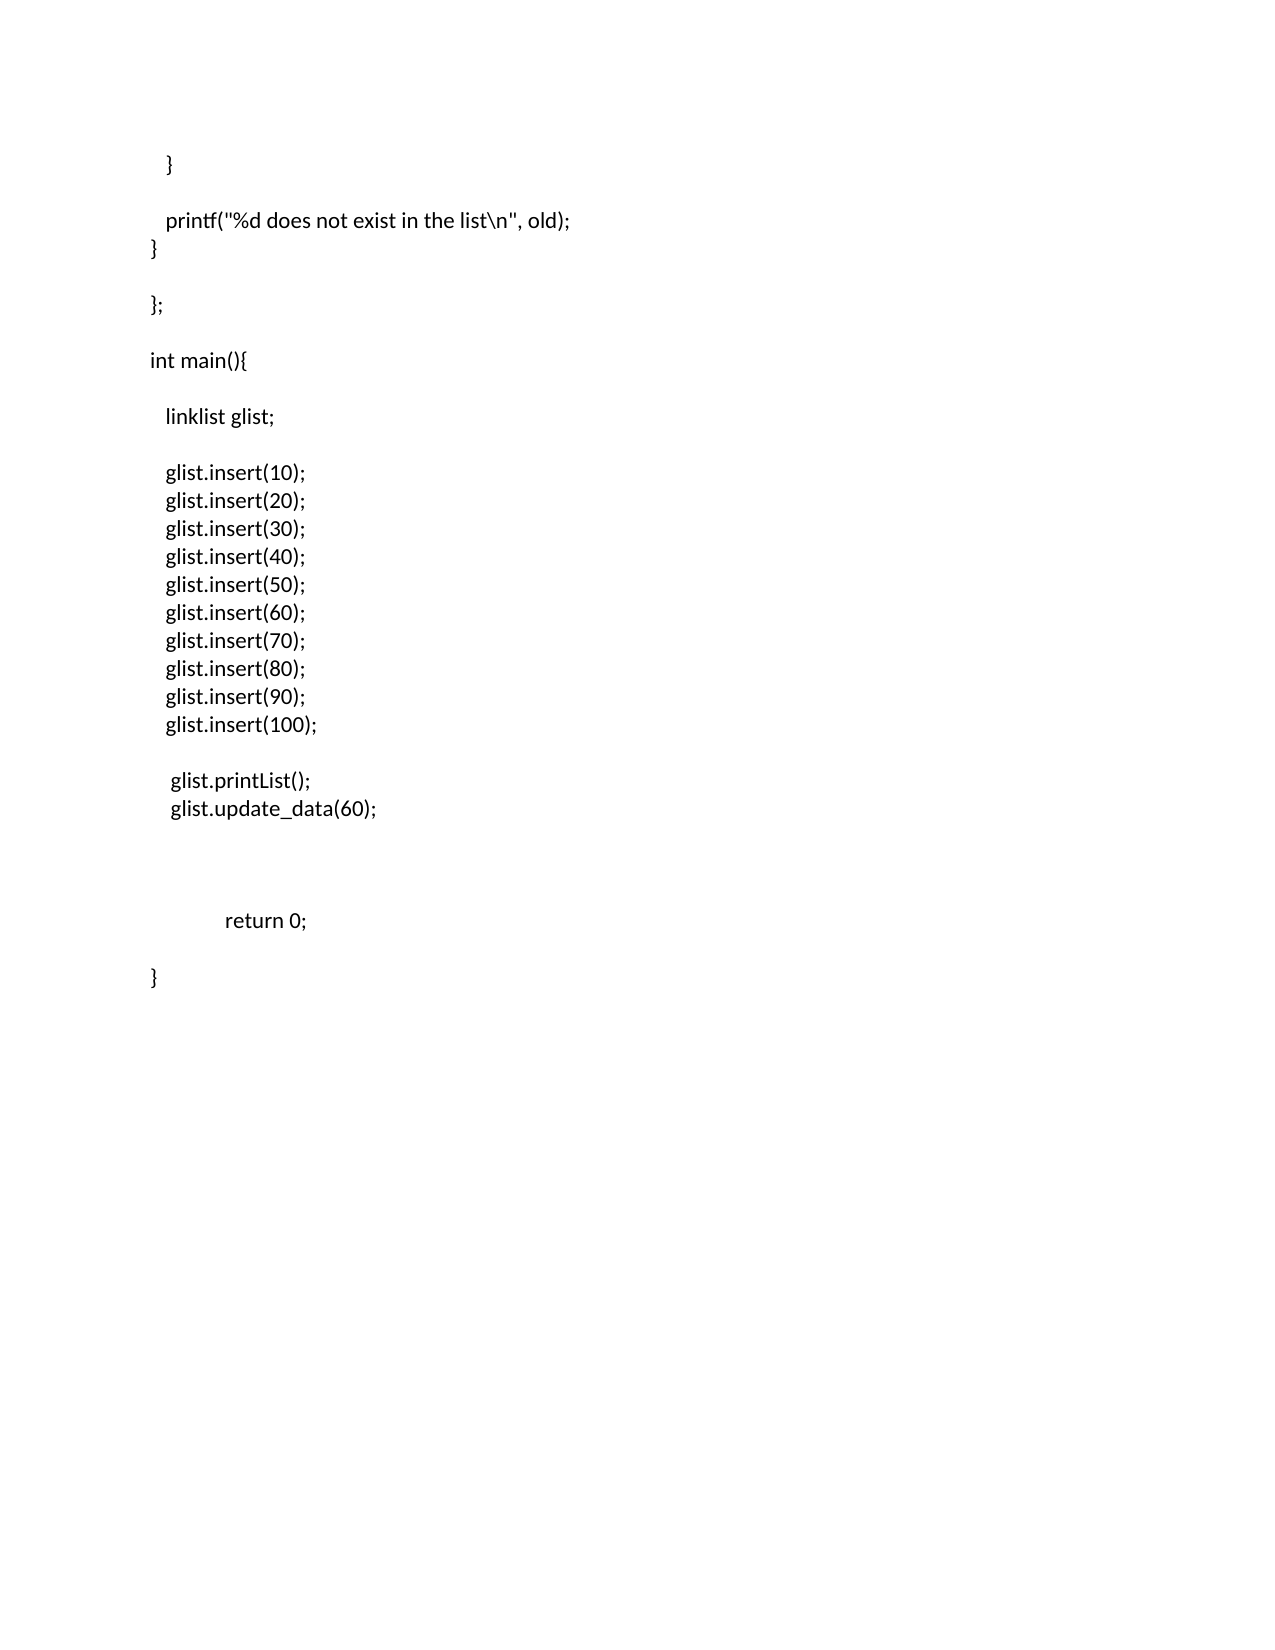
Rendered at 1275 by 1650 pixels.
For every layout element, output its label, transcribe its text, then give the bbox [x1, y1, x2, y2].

text int main(){ [150, 346, 1125, 374]
text glist.insert(70); [150, 626, 1125, 654]
text return 0; [150, 907, 1125, 934]
text } [150, 963, 1125, 991]
text linklist glist; [150, 402, 1125, 430]
text glist.printList(); [150, 766, 1125, 794]
text }; [150, 290, 1125, 318]
text glist.insert(10); [150, 458, 1125, 486]
text glist.insert(50); [150, 570, 1125, 598]
text printf("%d does not exist in the list\n", old); [150, 206, 1125, 234]
text glist.insert(80); [150, 654, 1125, 682]
text } [150, 150, 1125, 178]
text glist.insert(20); [150, 486, 1125, 514]
text glist.insert(100); [150, 710, 1125, 738]
text glist.insert(90); [150, 682, 1125, 710]
text glist.update_data(60); [150, 794, 1125, 822]
text } [150, 234, 1125, 262]
text glist.insert(60); [150, 598, 1125, 626]
text glist.insert(30); [150, 514, 1125, 542]
text glist.insert(40); [150, 542, 1125, 570]
